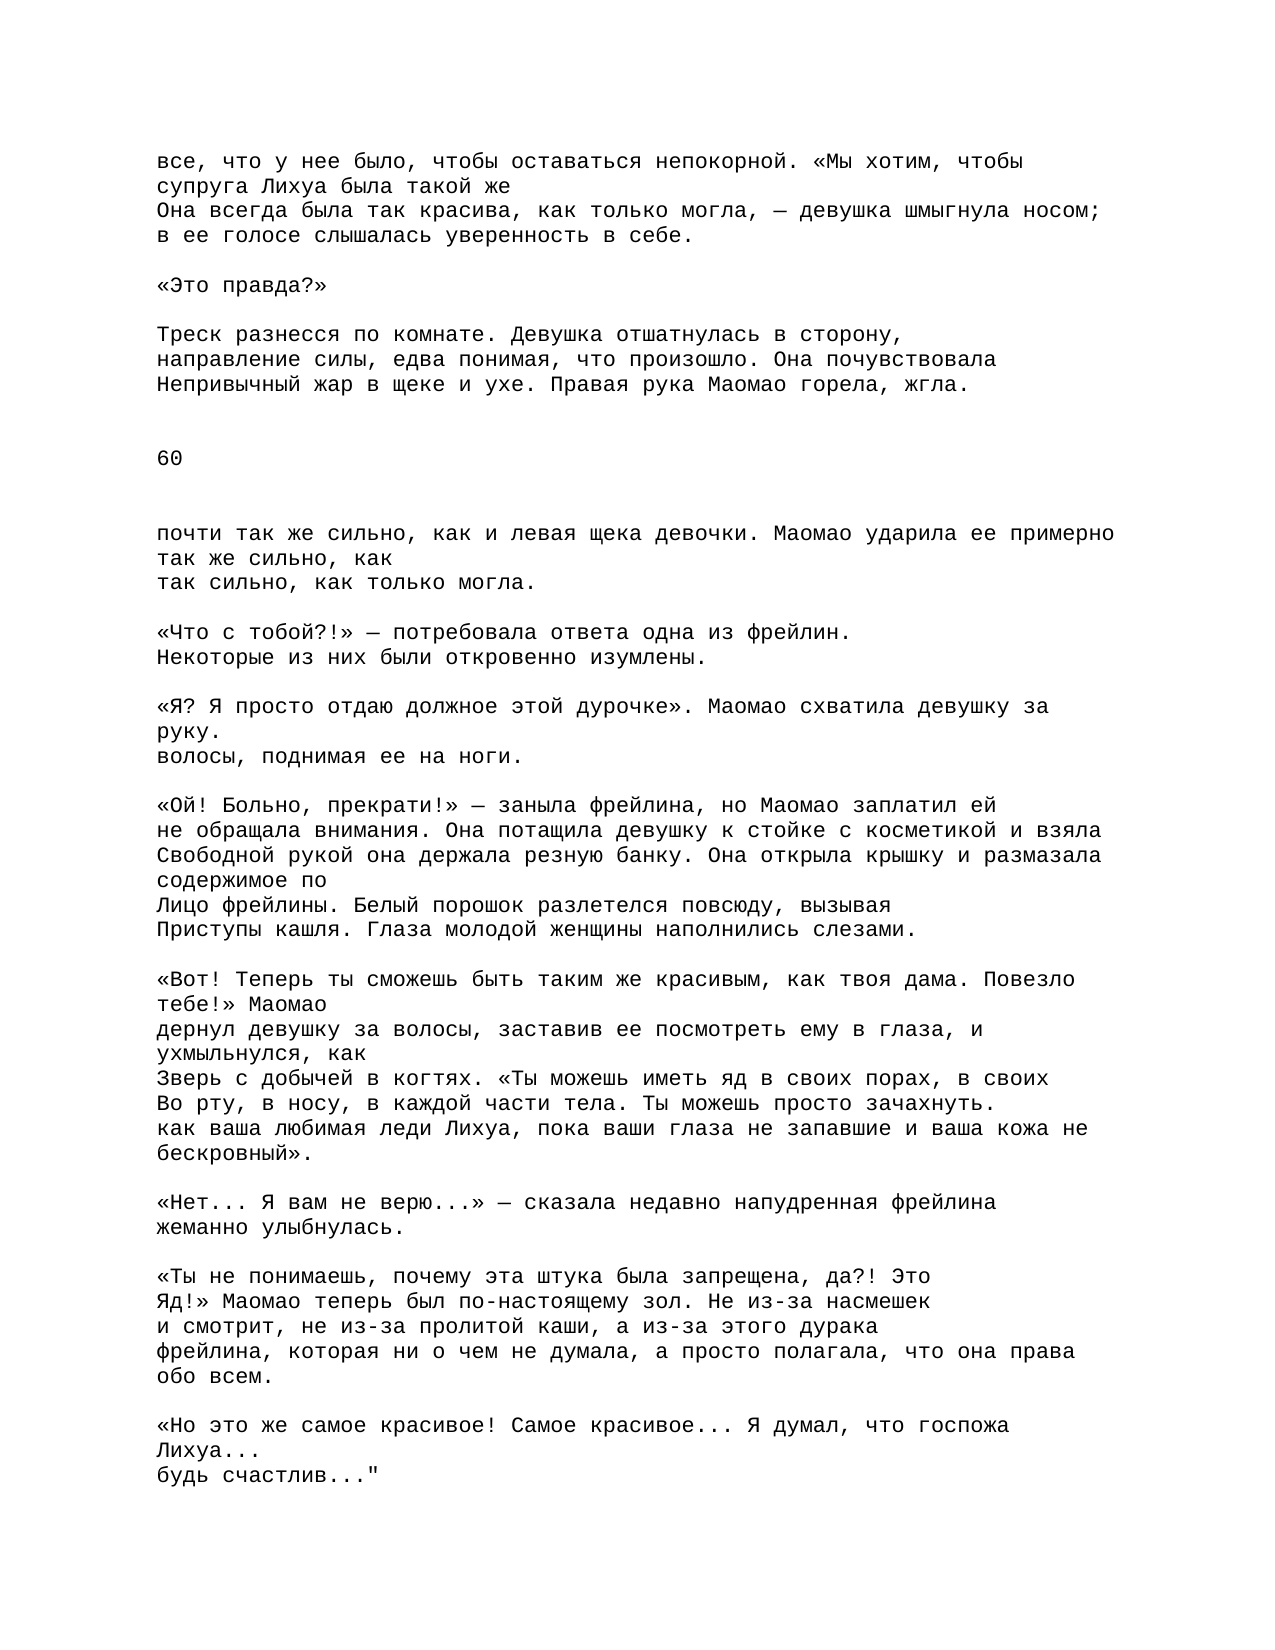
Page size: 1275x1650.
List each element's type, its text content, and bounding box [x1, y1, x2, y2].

text все, что у нее было, чтобы оставаться непокорной. «Мы хотим, чтобы супруга Лихуа была такой же [156, 150, 1118, 199]
text Непривычный жар в щеке и ухе. Правая рука Маомао горела, жгла. [156, 373, 1118, 398]
text «Нет... Я вам не верю...» — сказала недавно напудренная фрейлина [156, 1191, 1118, 1216]
text будь счастлив..." [156, 1464, 1118, 1489]
text жеманно улыбнулась. [156, 1216, 1118, 1241]
text «Это правда?» [156, 274, 1118, 299]
text фрейлина, которая ни о чем не думала, а просто полагала, что она права [156, 1340, 1118, 1365]
text направление силы, едва понимая, что произошло. Она почувствовала [156, 348, 1118, 373]
text волосы, поднимая ее на ноги. [156, 745, 1118, 770]
text почти так же сильно, как и левая щека девочки. Маомао ударила ее примерно так же сильно, как [156, 522, 1118, 571]
text так сильно, как только могла. [156, 571, 1118, 596]
text «Ты не понимаешь, почему эта штука была запрещена, да?! Это [156, 1266, 1118, 1290]
text Треск разнесся по комнате. Девушка отшатнулась в сторону, [156, 323, 1118, 348]
text не обращала внимания. Она потащила девушку к стойке с косметикой и взяла [156, 819, 1118, 844]
text дернул девушку за волосы, заставив ее посмотреть ему в глаза, и ухмыльнулся, как [156, 1018, 1118, 1067]
text «Ой! Больно, прекрати!» — заныла фрейлина, но Маомао заплатил ей [156, 794, 1118, 819]
text Приступы кашля. Глаза молодой женщины наполнились слезами. [156, 918, 1118, 943]
text «Но это же самое красивое! Самое красивое... Я думал, что госпожа Лихуа... [156, 1414, 1118, 1464]
text Некоторые из них были откровенно изумлены. [156, 646, 1118, 671]
text «Вот! Теперь ты сможешь быть таким же красивым, как твоя дама. Повезло тебе!» Маомао [156, 968, 1118, 1018]
text «Что с тобой?!» — потребовала ответа одна из фрейлин. [156, 621, 1118, 646]
text Лицо фрейлины. Белый порошок разлетелся повсюду, вызывая [156, 894, 1118, 918]
text Зверь с добычей в когтях. «Ты можешь иметь яд в своих порах, в своих [156, 1067, 1118, 1092]
text 60 [156, 447, 1118, 472]
text «Я? Я просто отдаю должное этой дурочке». Маомао схватила девушку за руку. [156, 695, 1118, 745]
text обо всем. [156, 1365, 1118, 1389]
text Она всегда была так красива, как только могла, — девушка шмыгнула носом; в ее голосе слышалась уверенность в себе. [156, 199, 1118, 249]
text и смотрит, не из-за пролитой каши, а из-за этого дурака [156, 1315, 1118, 1340]
text как ваша любимая леди Лихуа, пока ваши глаза не запавшие и ваша кожа не [156, 1117, 1118, 1142]
text бескровный». [156, 1142, 1118, 1166]
text Свободной рукой она держала резную банку. Она открыла крышку и размазала содержимое по [156, 844, 1118, 894]
text Яд!» Маомао теперь был по-настоящему зол. Не из-за насмешек [156, 1290, 1118, 1315]
text Во рту, в носу, в каждой части тела. Ты можешь просто зачахнуть. [156, 1092, 1118, 1117]
